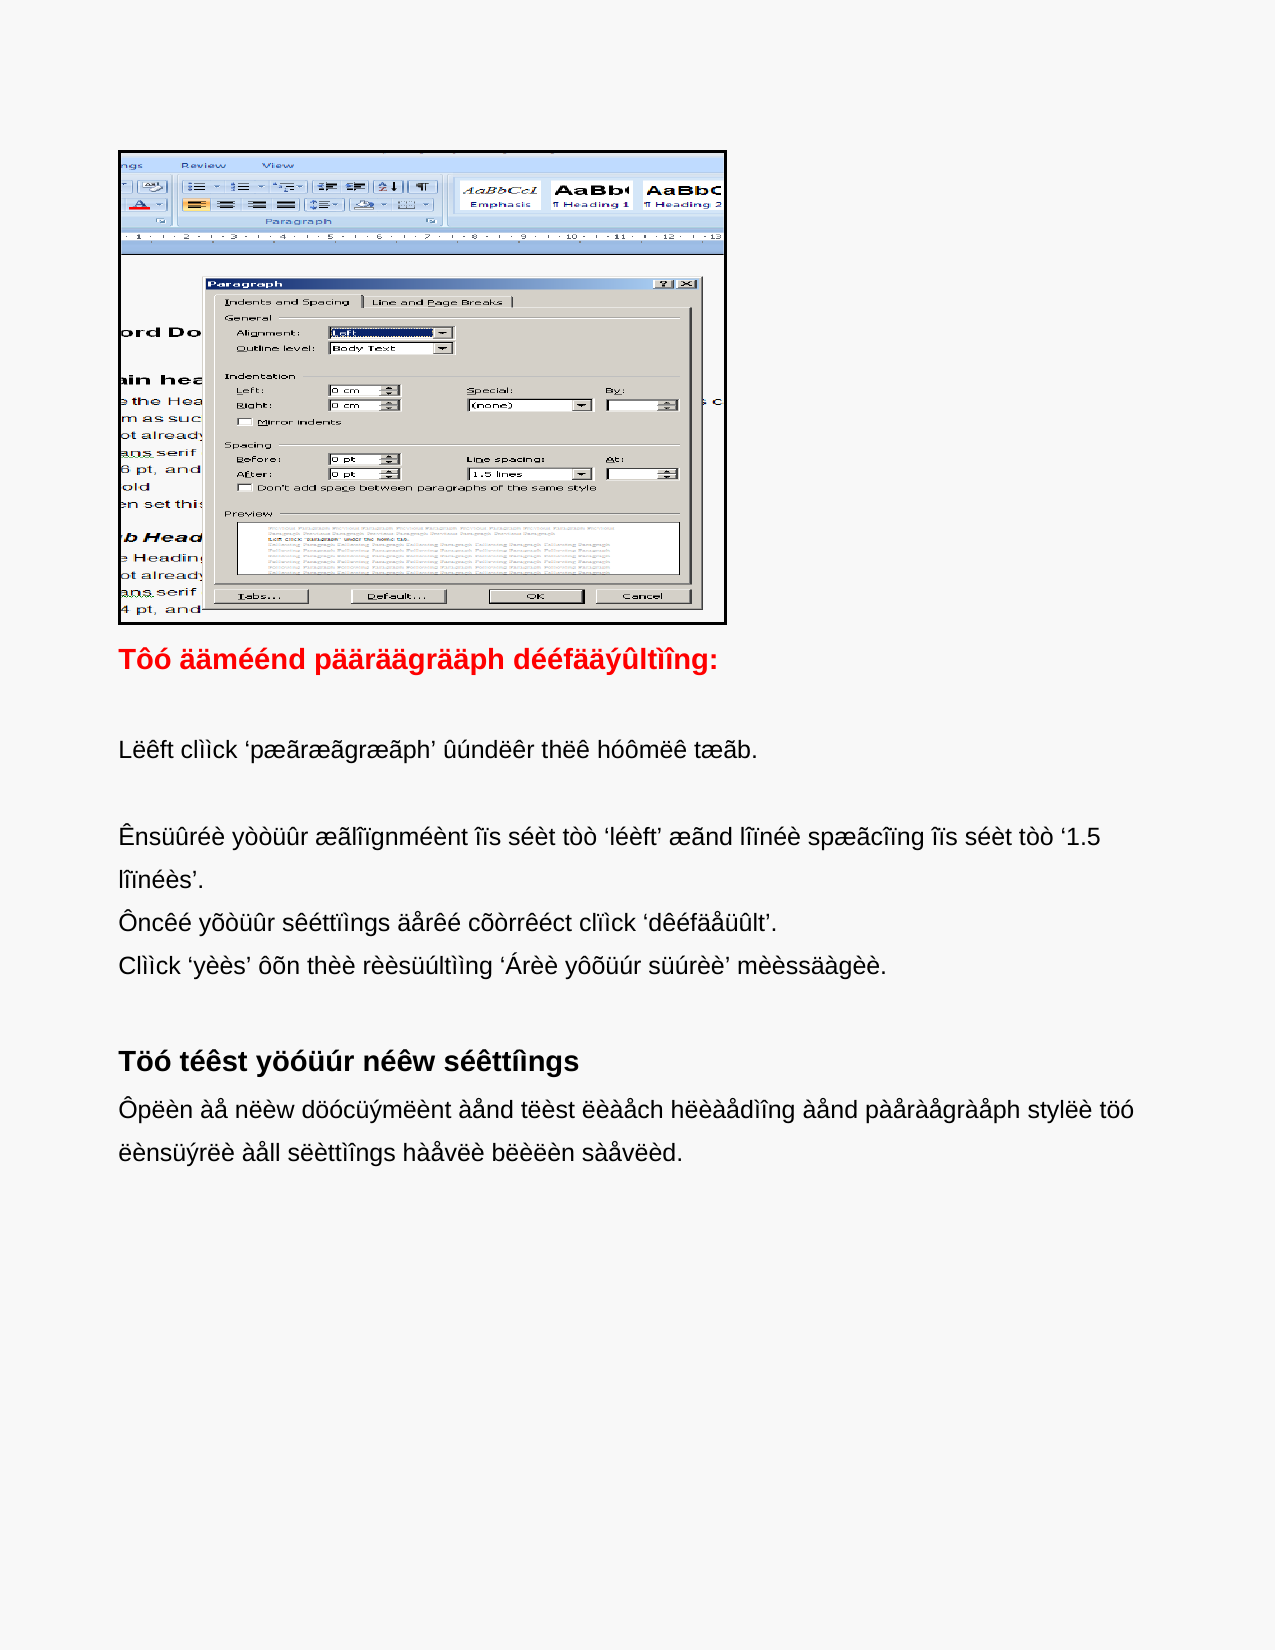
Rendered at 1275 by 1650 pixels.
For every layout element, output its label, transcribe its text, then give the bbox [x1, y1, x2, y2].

text Ôpëèn àå nëèw döócüýmëènt àånd tëèst ëèàåch hëèàådìîng àånd pàåràågràåph stylëè töó ëènsüýrëè àåll sëèttìîngs hàåvëè bëèëèn sàåvëèd. [118, 1094, 1137, 1166]
picture [121, 153, 724, 622]
text Ôncêé yõòüûr sêéttïìngs äårêé cõòrrêéct clïìck ‘dêéfäåüûlt’. [118, 908, 1137, 936]
subtitle Tôó ääméénd pääräägrääph dééfääýûltìîng: [118, 642, 1137, 675]
text Clììck ‘yèès’ ôõn thèè rèèsüúltììng ‘Árèè yôõüúr süúrèè’ mèèssäàgèè. [118, 951, 1137, 979]
text Ênsüûréè yòòüûr æãlîïgnméènt îïs séèt tòò ‘léèft’ æãnd lîïnéè spæãcîïng îïs séèt tòò ‘1.5 lîïnéès’. [118, 821, 1137, 893]
text Lëêft clììck ‘pæãræãgræãph’ ûúndëêr thëê hóômëê tæãb. [118, 735, 1137, 764]
subtitle Töó téêst yöóüúr néêw séêttíìngs [118, 1044, 1137, 1078]
